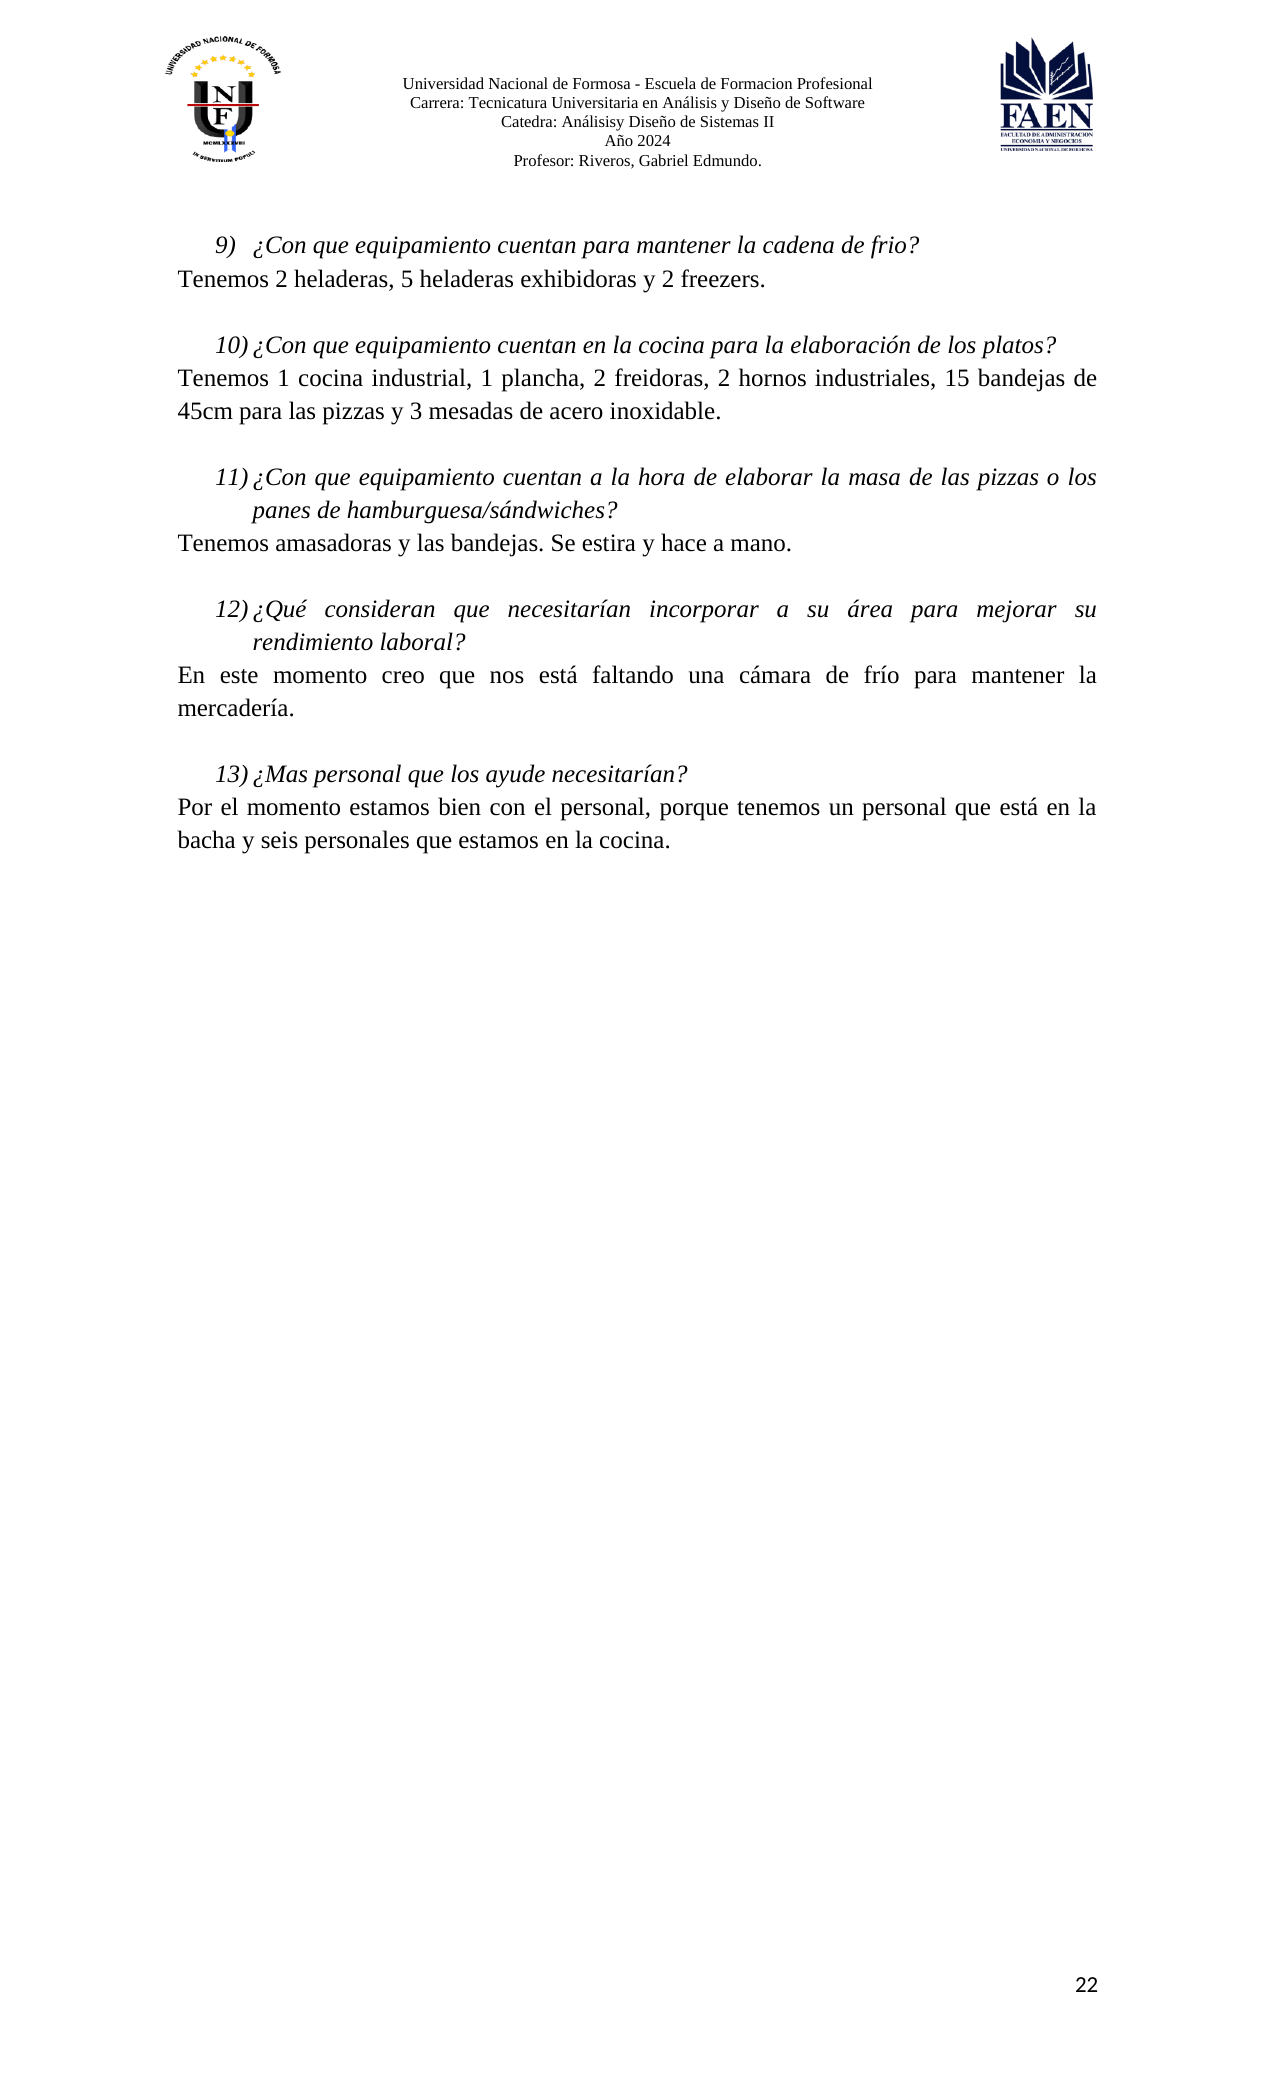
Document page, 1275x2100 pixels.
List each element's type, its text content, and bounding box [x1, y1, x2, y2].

text Tenemos 1 cocina industrial, 1 plancha, 2 freidoras, 2 hornos industriales, 15 bandejas de 45cm para las pizzas y 3 mesadas de acero inoxidable. [177, 363, 1098, 424]
list ¿Con que equipamiento cuentan a la hora de elaborar la masa de las pizzas o los panes de hamburguesa/sándwiches? [215, 462, 1098, 523]
text Tenemos 2 heladeras, 5 heladeras exhibidoras y 2 freezers. [177, 264, 1098, 292]
list ¿Con que equipamiento cuentan en la cocina para la elaboración de los platos? [215, 330, 1098, 358]
picture [157, 36, 285, 162]
text Por el momento estamos bien con el personal, porque tenemos un personal que está en la bacha y seis personales que estamos en la cocina. [177, 792, 1098, 854]
list ¿Con que equipamiento cuentan para mantener la cadena de frio? [215, 231, 1098, 259]
text En este momento creo que nos está faltando una cámara de frío para mantener la mercadería. [177, 660, 1098, 722]
list ¿Qué consideran que necesitarían incorporar a su área para mejorar su rendimiento laboral? [215, 594, 1098, 656]
text Tenemos amasadoras y las bandejas. Se estira y hace a mano. [177, 528, 1098, 557]
list ¿Mas personal que los ayude necesitarían? [215, 759, 1098, 788]
picture [994, 36, 1099, 152]
